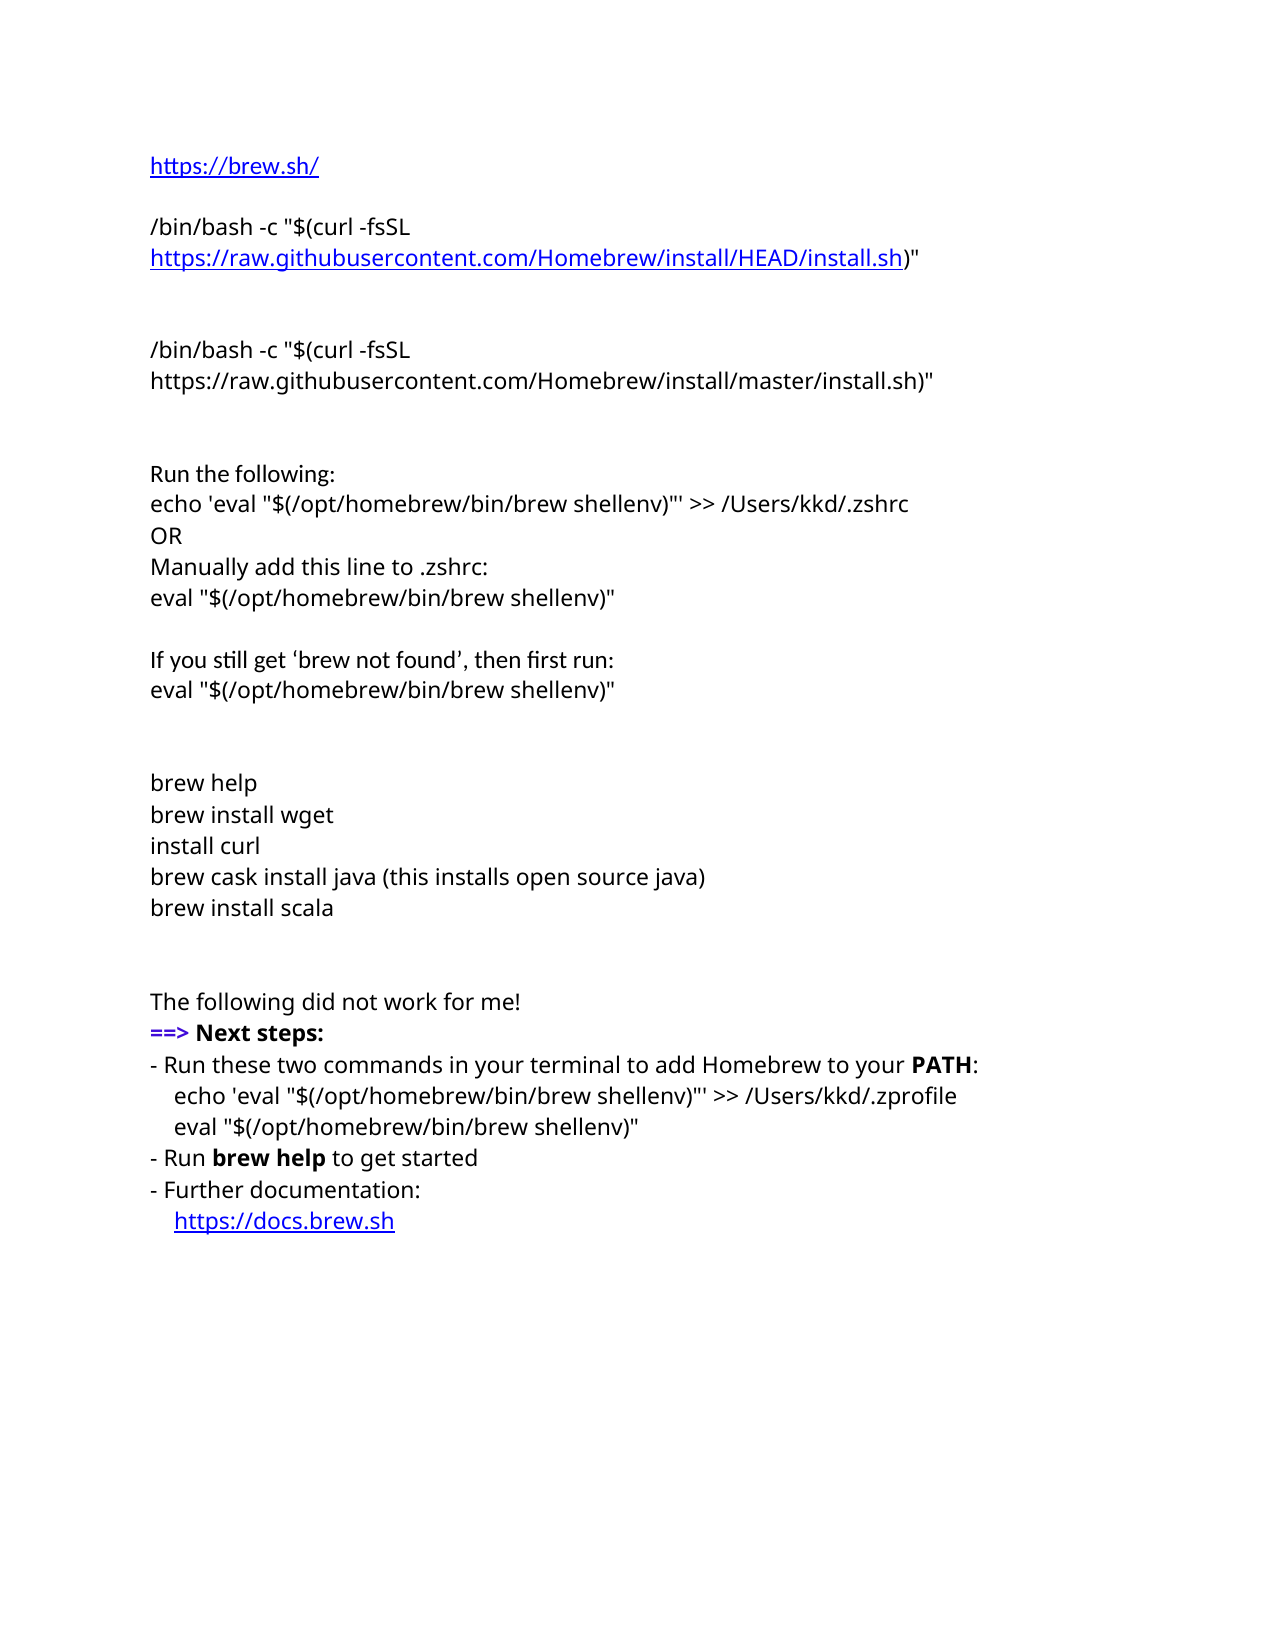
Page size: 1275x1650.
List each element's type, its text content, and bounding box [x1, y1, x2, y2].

text echo 'eval "$(/opt/homebrew/bin/brew shellenv)"' >> /Users/kkd/.zshrc [150, 488, 1125, 519]
text /bin/bash -c "$(curl -fsSL https://raw.githubusercontent.com/Homebrew/install/master/install.sh)" [150, 333, 1125, 396]
text https://brew.sh/ [150, 150, 1125, 181]
text Manually add this line to .zshrc: [150, 551, 1125, 582]
text eval "$(/opt/homebrew/bin/brew shellenv)" [150, 582, 1125, 613]
text brew install wget [150, 799, 1125, 830]
text If you still get ‘brew not found’, then first run: [150, 644, 1125, 674]
text install curl [150, 830, 1125, 861]
text - Run brew help to get started [150, 1142, 1125, 1174]
text eval "$(/opt/homebrew/bin/brew shellenv)" [150, 674, 1125, 706]
text - Further documentation: [150, 1174, 1125, 1205]
text brew install scala [150, 892, 1125, 924]
text Run the following: [150, 458, 1125, 488]
text OR [150, 519, 1125, 551]
text echo 'eval "$(/opt/homebrew/bin/brew shellenv)"' >> /Users/kkd/.zprofile [150, 1080, 1125, 1111]
text ==> Next steps: [150, 1017, 1125, 1049]
text /bin/bash -c "$(curl -fsSL https://raw.githubusercontent.com/Homebrew/install/HEAD/install.sh)" [150, 211, 1125, 273]
text brew help [150, 767, 1125, 799]
text The following did not work for me! [150, 986, 1125, 1017]
text - Run these two commands in your terminal to add Homebrew to your PATH: [150, 1049, 1125, 1080]
text eval "$(/opt/homebrew/bin/brew shellenv)" [150, 1111, 1125, 1142]
text brew cask install java (this installs open source java) [150, 861, 1125, 892]
text https://docs.brew.sh [150, 1205, 1125, 1236]
